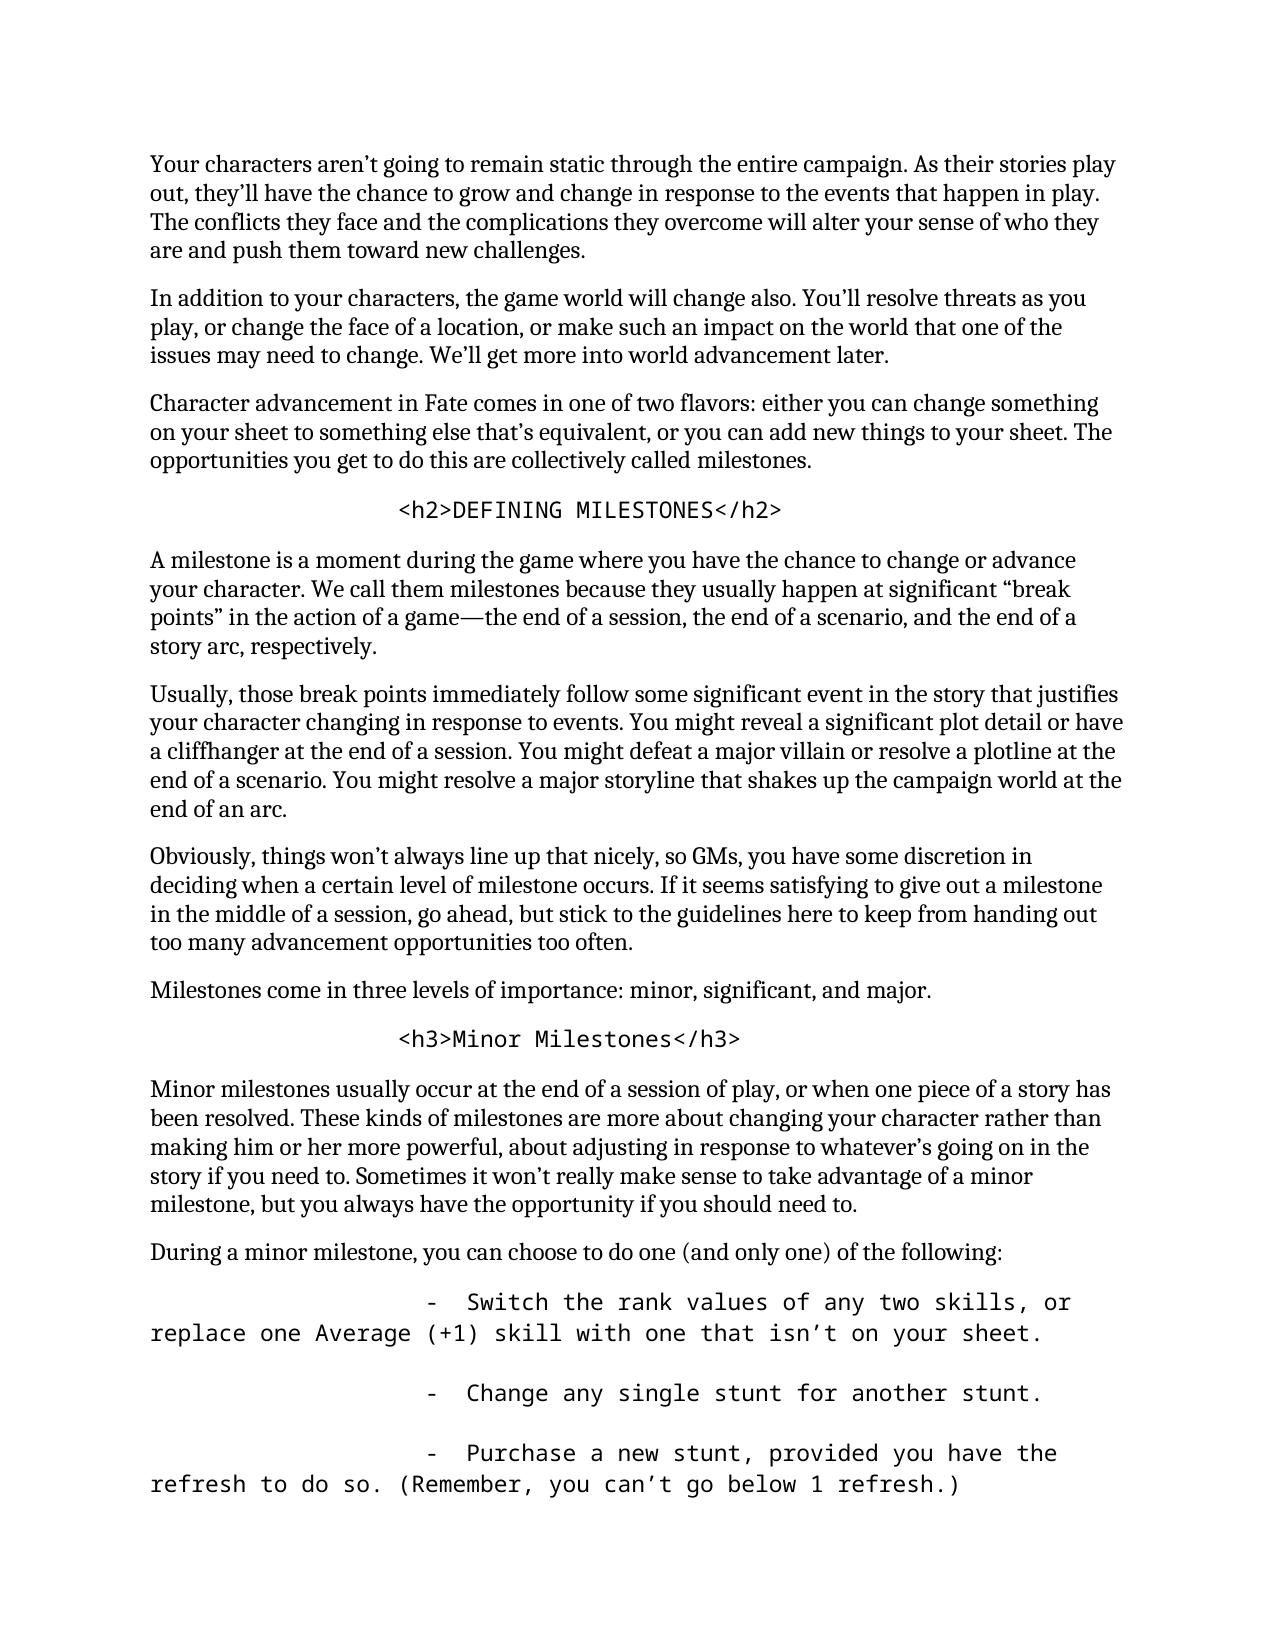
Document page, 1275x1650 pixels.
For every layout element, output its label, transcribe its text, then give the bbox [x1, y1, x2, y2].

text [150, 1285, 1125, 1499]
text Character advancement in Fate comes in one of two flavors: either you can change something on your sheet to something else that’s equivalent, or you can add new things to your sheet. The opportunities you get to do this are collectively called milestones. [150, 389, 1125, 475]
text Milestones come in three levels of importance: minor, significant, and major. [150, 976, 1125, 1004]
text <h3>Minor Milestones</h3> [150, 1023, 1125, 1054]
text Minor milestones usually occur at the end of a session of play, or when one piece of a story has been resolved. These kinds of milestones are more about changing your character rather than making him or her more powerful, about adjusting in response to whatever’s going on in the story if you need to. Sometimes it won’t really make sense to take advantage of a minor milestone, but you always have the opportunity if you should need to. [150, 1075, 1125, 1219]
text During a minor milestone, you can choose to do one (and only one) of the following: [150, 1238, 1125, 1267]
text Your characters aren’t going to remain static through the entire campaign. As their stories play out, they’ll have the chance to grow and change in response to the events that happen in play. The conflicts they face and the complications they overcome will alter your sense of who they are and push them toward new challenges. [150, 150, 1125, 265]
text In addition to your characters, the game world will change also. You’ll resolve threats as you play, or change the face of a location, or make such an impact on the world that one of the issues may need to change. We’ll get more into world advancement later. [150, 284, 1125, 370]
text <h2>DEFINING MILESTONES</h2> [150, 494, 1125, 525]
text A milestone is a moment during the game where you have the chance to change or advance your character. We call them milestones because they usually happen at significant “break points” in the action of a game—the end of a session, the end of a scenario, and the end of a story arc, respectively. [150, 546, 1125, 661]
text Usually, those break points immediately follow some significant event in the story that justifies your character changing in response to events. You might reveal a significant plot detail or have a cliffhanger at the end of a session. You might defeat a major villain or resolve a plotline at the end of a scenario. You might resolve a major storyline that shakes up the campaign world at the end of an arc. [150, 679, 1125, 823]
text Obviously, things won’t always line up that nicely, so GMs, you have some discretion in deciding when a certain level of milestone occurs. If it seems satisfying to give out a milestone in the middle of a session, go ahead, but stick to the guidelines here to keep from handing out too many advancement opportunities too often. [150, 842, 1125, 957]
